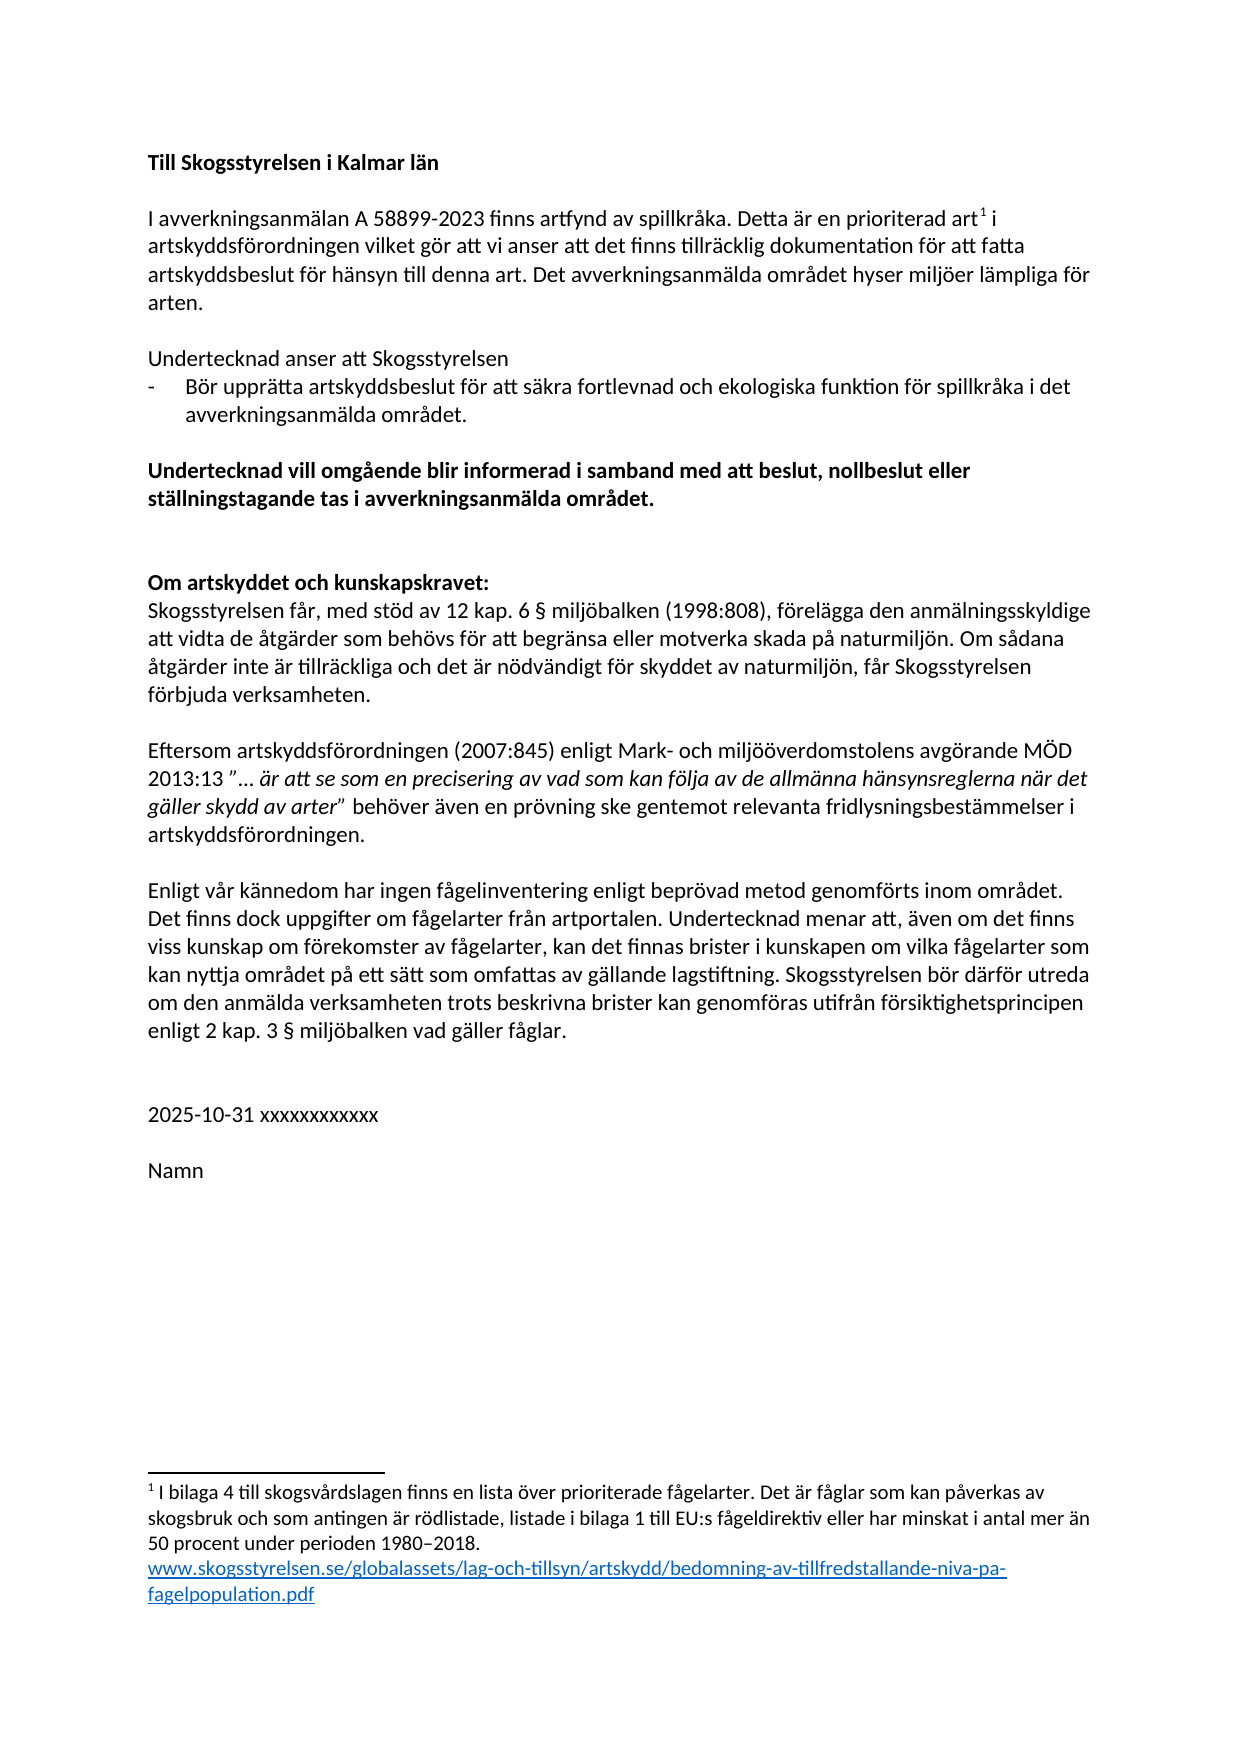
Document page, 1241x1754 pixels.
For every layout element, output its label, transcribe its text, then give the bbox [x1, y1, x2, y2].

text Undertecknad anser att Skogsstyrelsen [148, 344, 1093, 372]
text Eftersom artskyddsförordningen (2007:845) enligt Mark- och miljööverdomstolens avgörande MÖD 2013:13 ”… är att se som en precisering av vad som kan följa av de allmänna hänsynsreglerna när det [148, 736, 1093, 792]
text Till Skogsstyrelsen i Kalmar län [148, 148, 1093, 176]
list Bör upprätta artskyddsbeslut för att säkra fortlevnad och ekologiska funktion för spillkråka i det avverkningsanmälda området. [148, 372, 1093, 428]
text gäller skydd av arter” behöver även en prövning ske gentemot relevanta fridlysningsbestämmelser i artskyddsförordningen. [148, 792, 1093, 848]
text Enligt vår kännedom har ingen fågelinventering enligt beprövad metod genomförts inom området. Det finns dock uppgifter om fågelarter från artportalen. Undertecknad menar att, även om det finns viss kunskap om förekomster av fågelarter, kan det finnas brister i kunskapen om vilka fågelarter som kan nyttja området på ett sätt som omfattas av gällande lagstiftning. Skogsstyrelsen bör därför utreda om den anmälda verksamheten trots beskrivna brister kan genomföras utifrån försiktighetsprincipen enligt 2 kap. 3 § miljöbalken vad gäller fåglar. [148, 876, 1093, 1044]
text Om artskyddet och kunskapskravet: [148, 568, 1093, 596]
text Undertecknad vill omgående blir informerad i samband med att beslut, nollbeslut eller ställningstagande tas i avverkningsanmälda området. [148, 456, 1093, 512]
text Skogsstyrelsen får, med stöd av 12 kap. 6 § miljöbalken (1998:808), förelägga den anmälningsskyldige att vidta de åtgärder som behövs för att begränsa eller motverka skada på naturmiljön. Om sådana åtgärder inte är tillräckliga och det är nödvändigt för skyddet av naturmiljön, får Skogsstyrelsen förbjuda verksamheten. [148, 596, 1093, 708]
text Namn [148, 1156, 1093, 1184]
text 2025-10-31 xxxxxxxxxxxx [148, 1100, 1093, 1128]
text I avverkningsanmälan A 58899-2023 finns artfynd av spillkråka. Detta är en prioriterad art i artskyddsförordningen vilket gör att vi anser att det finns tillräcklig dokumentation för att fatta artskyddsbeslut för hänsyn till denna art. Det avverkningsanmälda området hyser miljöer lämpliga för arten. [148, 204, 1093, 316]
